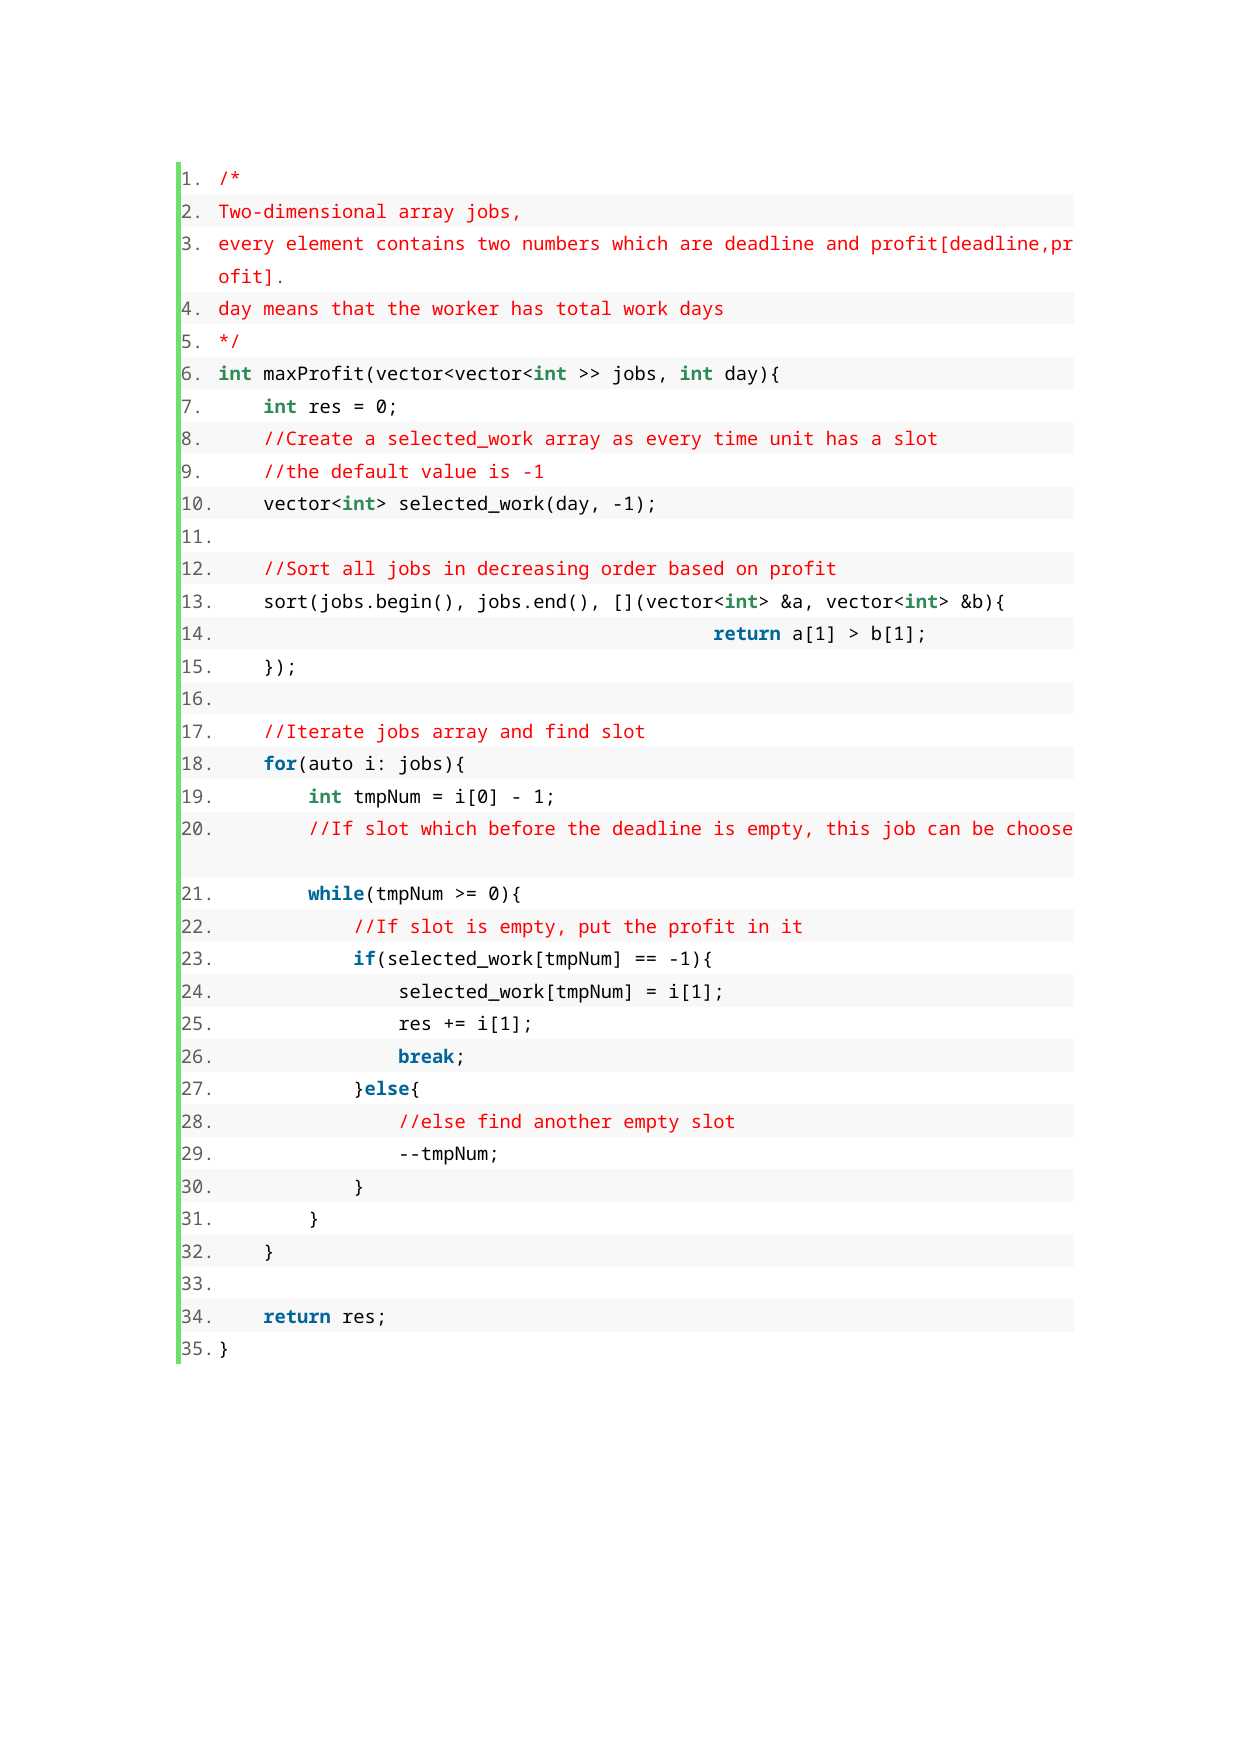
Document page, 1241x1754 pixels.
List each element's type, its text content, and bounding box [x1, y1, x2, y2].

list //If slot which before the deadline is empty, this job can be choose [181, 812, 1074, 877]
list int maxProfit(vector<vector<int >> jobs, int day){ [181, 357, 1074, 389]
list res += i[1]; [181, 1007, 1074, 1039]
list /* [181, 162, 1074, 194]
list //If slot is empty, put the profit in it [181, 909, 1074, 942]
list day means that the worker has total work days [181, 292, 1074, 324]
list return a[1] > b[1]; [181, 617, 1074, 649]
list //Sort all jobs in decreasing order based on profit [181, 552, 1074, 584]
list } [181, 1202, 1074, 1234]
list //Create a selected_work array as every time unit has a slot [181, 422, 1074, 454]
list int tmpNum = i[0] - 1; [181, 779, 1074, 812]
list return res; [181, 1299, 1074, 1332]
list } [181, 1234, 1074, 1267]
list vector<int> selected_work(day, -1); [181, 487, 1074, 519]
list every element contains two numbers which are deadline and profit[deadline,profit]. [181, 227, 1074, 292]
list for(auto i: jobs){ [181, 747, 1074, 779]
list break; [181, 1039, 1074, 1072]
list }); [181, 649, 1074, 682]
list } [181, 1169, 1074, 1202]
list */ [181, 324, 1074, 357]
list } [181, 1332, 1074, 1364]
list --tmpNum; [181, 1137, 1074, 1169]
list //the default value is -1 [181, 454, 1074, 487]
list selected_work[tmpNum] = i[1]; [181, 974, 1074, 1007]
list sort(jobs.begin(), jobs.end(), [](vector<int> &a, vector<int> &b){ [181, 584, 1074, 617]
list while(tmpNum >= 0){ [181, 877, 1074, 909]
list if(selected_work[tmpNum] == -1){ [181, 942, 1074, 974]
list }else{ [181, 1072, 1074, 1104]
list //else find another empty slot [181, 1104, 1074, 1137]
list //Iterate jobs array and find slot [181, 714, 1074, 747]
list Two-dimensional array jobs, [181, 194, 1074, 227]
list int res = 0; [181, 389, 1074, 422]
